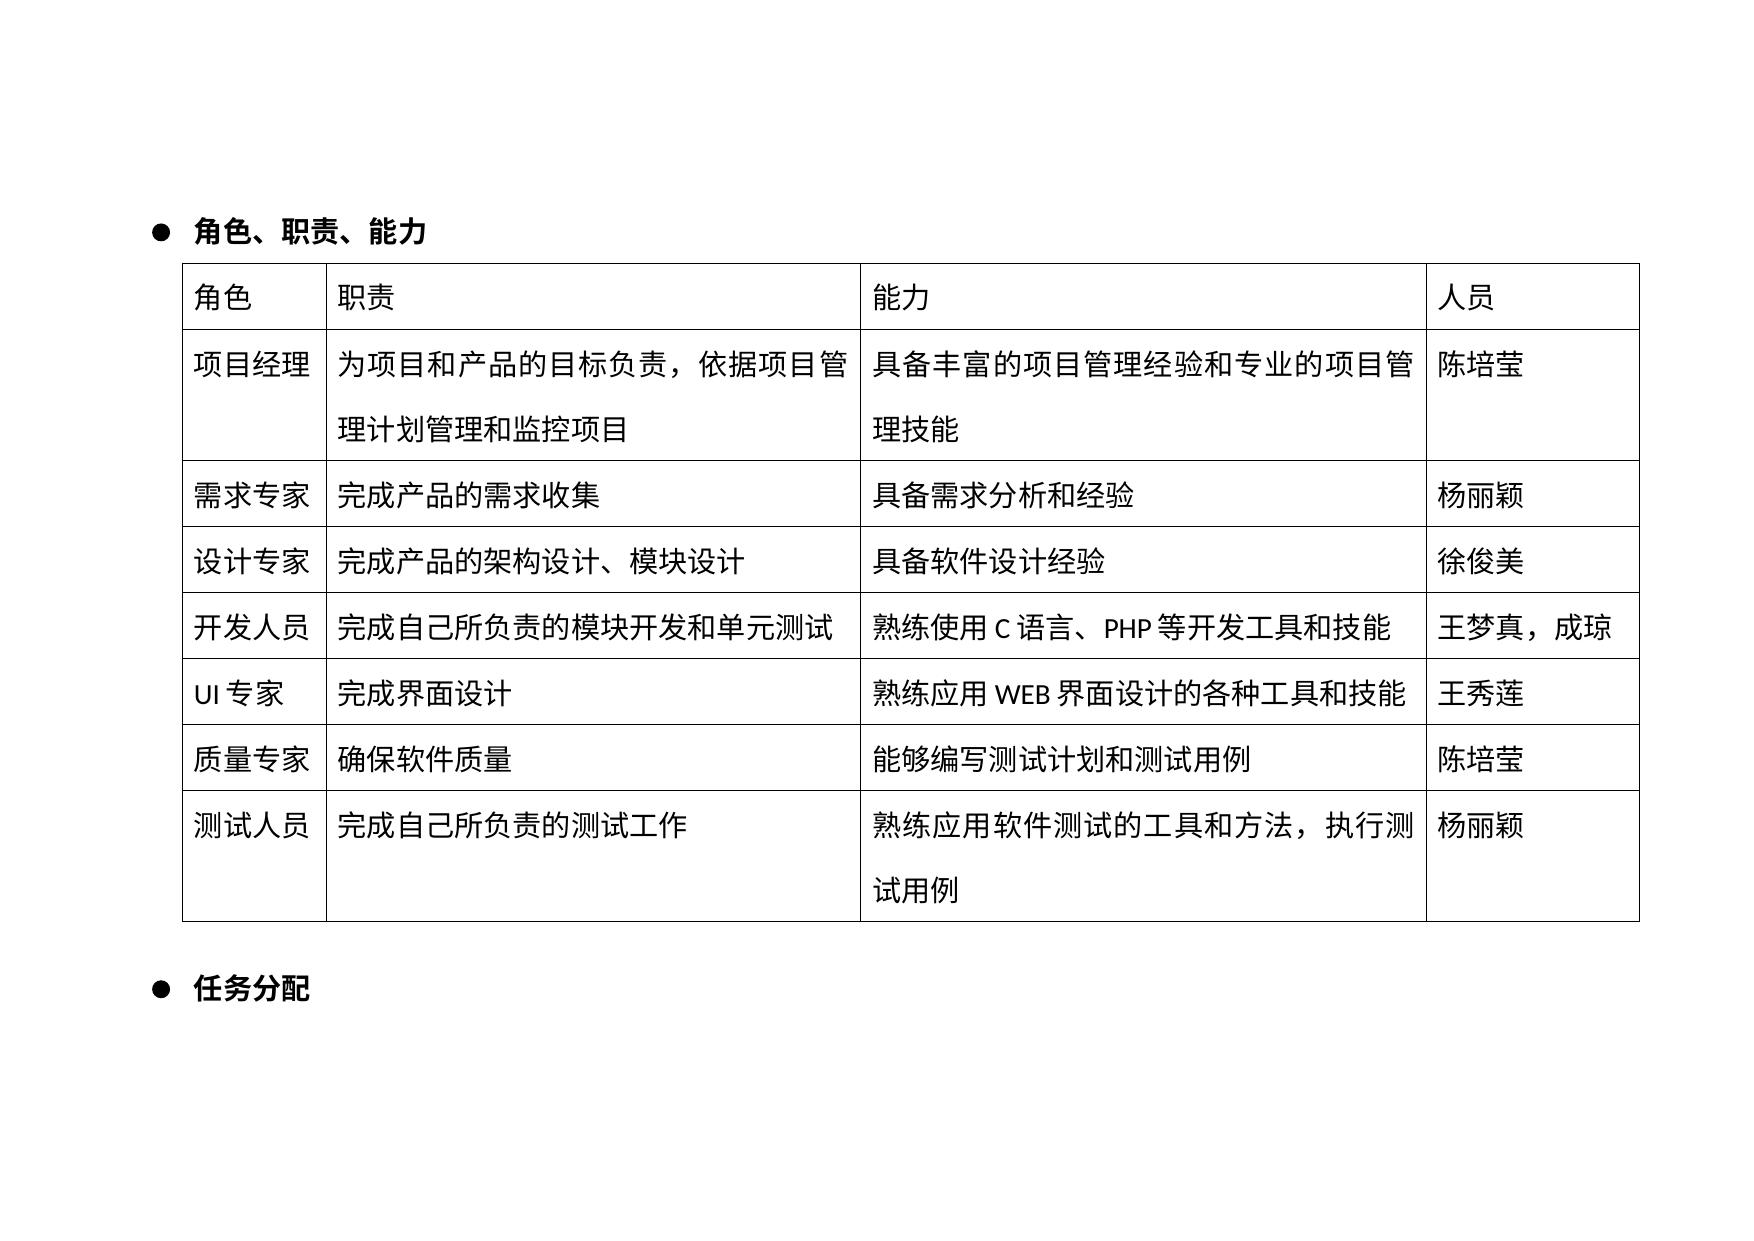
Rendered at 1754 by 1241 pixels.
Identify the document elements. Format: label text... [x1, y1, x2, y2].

table_cell 陈培莹 [1427, 330, 1639, 460]
table_cell 具备软件设计经验 [861, 527, 1426, 592]
table_cell 具备丰富的项目管理经验和专业的项目管理技能 [861, 330, 1426, 460]
table_cell 项目经理 [183, 330, 326, 460]
table_header 职责 [327, 264, 860, 329]
table_cell 熟练使用C语言、PHP等开发工具和技能 [861, 593, 1426, 658]
list 任务分配 [150, 954, 1604, 1019]
table_cell 完成自己所负责的测试工作 [327, 791, 860, 921]
table_cell 设计专家 [183, 527, 326, 592]
table_header 角色 [183, 264, 326, 329]
table_cell 测试人员 [183, 791, 326, 921]
table_cell 完成产品的需求收集 [327, 461, 860, 526]
table_cell 王梦真，成琼 [1427, 593, 1639, 658]
list 角色、职责、能力 [150, 198, 1604, 263]
table_header 人员 [1427, 264, 1639, 329]
table_cell 徐俊美 [1427, 527, 1639, 592]
table_cell 完成产品的架构设计、模块设计 [327, 527, 860, 592]
table_cell 为项目和产品的目标负责，依据项目管理计划管理和监控项目 [327, 330, 860, 460]
table_cell UI专家 [183, 659, 326, 724]
table_cell 需求专家 [183, 461, 326, 526]
table_cell 杨丽颖 [1427, 461, 1639, 526]
table_cell 完成自己所负责的模块开发和单元测试 [327, 593, 860, 658]
table_cell 熟练应用软件测试的工具和方法，执行测试用例 [861, 791, 1426, 921]
table_cell 杨丽颖 [1427, 791, 1639, 921]
table_cell 能够编写测试计划和测试用例 [861, 725, 1426, 790]
table_cell 王秀莲 [1427, 659, 1639, 724]
table_cell 完成界面设计 [327, 659, 860, 724]
table_cell 开发人员 [183, 593, 326, 658]
table_cell 具备需求分析和经验 [861, 461, 1426, 526]
table_cell 确保软件质量 [327, 725, 860, 790]
table_header 能力 [861, 264, 1426, 329]
table_cell 陈培莹 [1427, 725, 1639, 790]
table_cell 熟练应用WEB界面设计的各种工具和技能 [861, 659, 1426, 724]
table_cell 质量专家 [183, 725, 326, 790]
